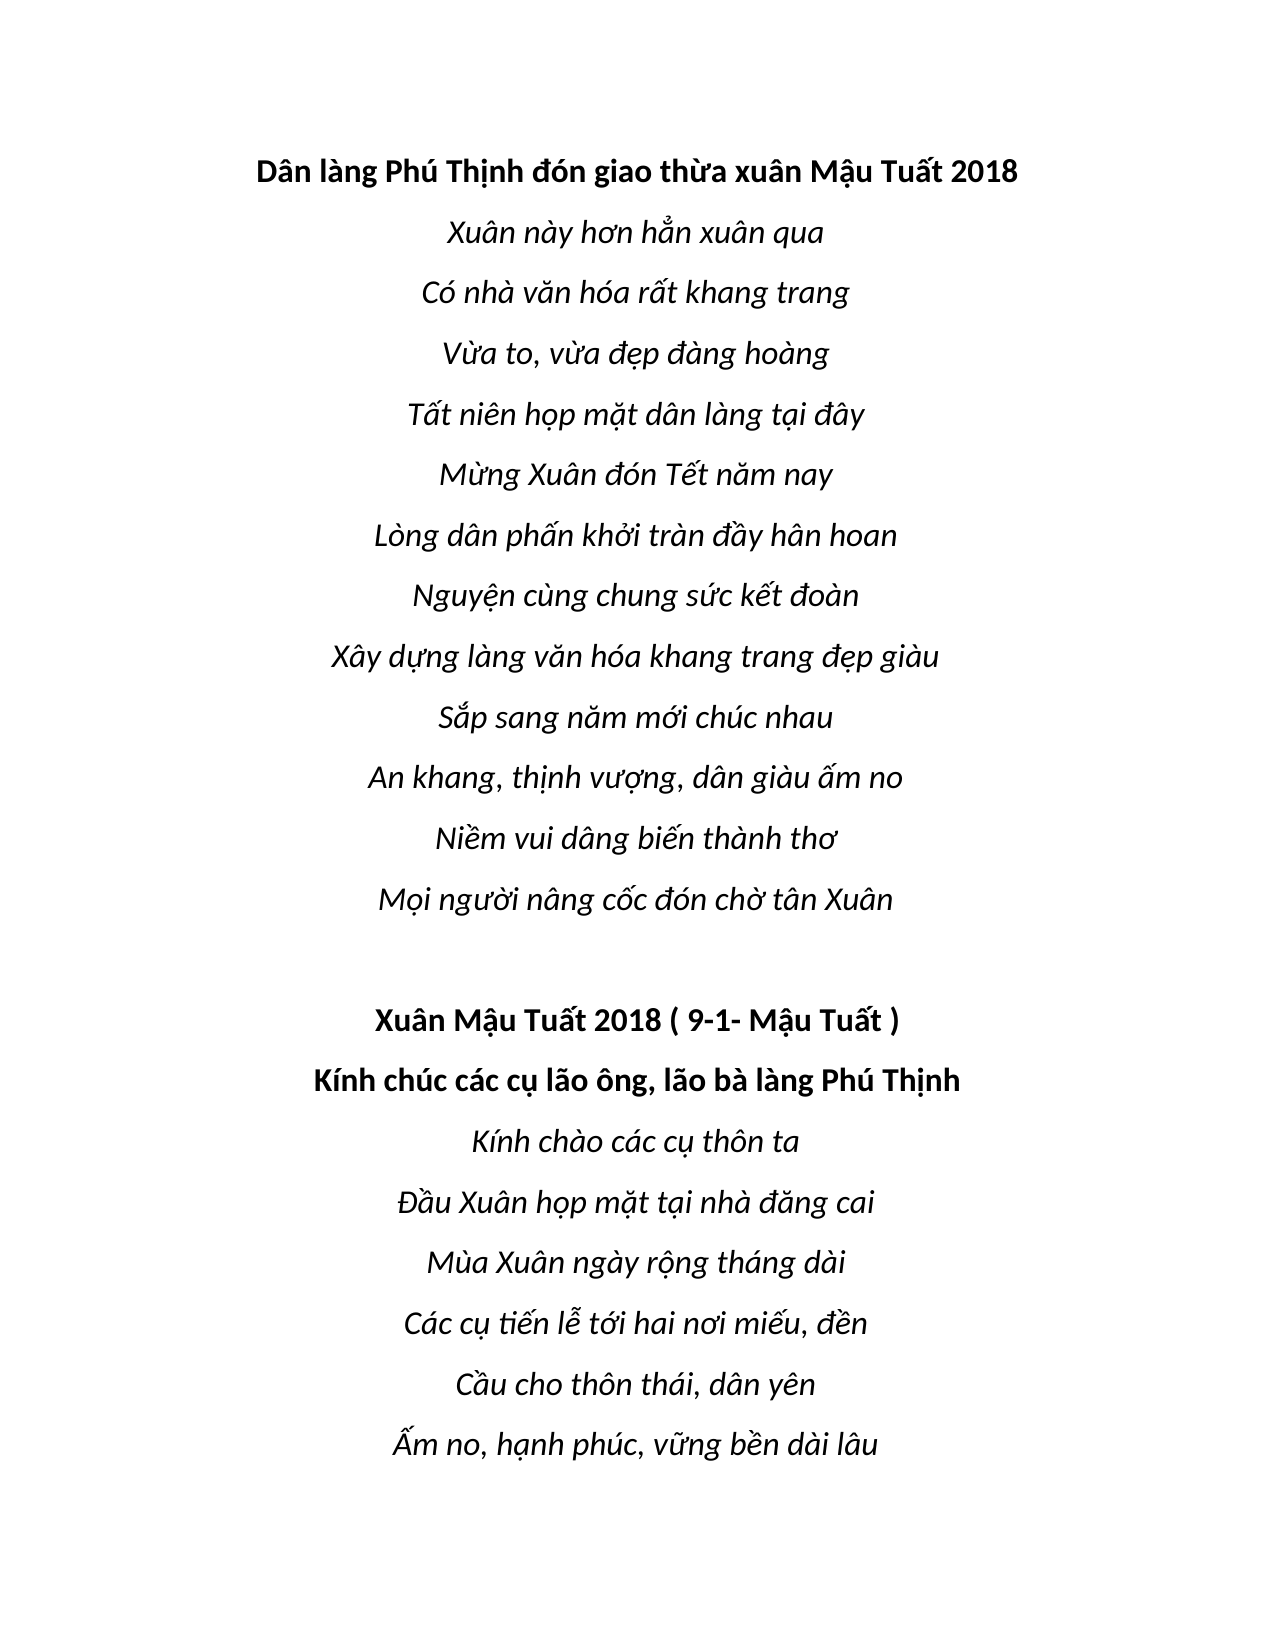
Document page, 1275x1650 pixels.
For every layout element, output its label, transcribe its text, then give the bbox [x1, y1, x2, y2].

text Mọi người nâng cốc đón chờ tân Xuân [150, 877, 1125, 918]
text Kính chào các cụ thôn ta [150, 1120, 1125, 1161]
text Các cụ tiến lễ tới hai nơi miếu, đền [150, 1302, 1125, 1343]
text Xây dựng làng văn hóa khang trang đẹp giàu [150, 635, 1125, 676]
text Cầu cho thôn thái, dân yên [150, 1362, 1125, 1403]
text Mừng Xuân đón Tết năm nay [150, 453, 1125, 494]
text Ấm no, hạnh phúc, vững bền dài lâu [150, 1423, 1125, 1464]
text Kính chúc các cụ lão ông, lão bà làng Phú Thịnh [150, 1059, 1125, 1100]
text Có nhà văn hóa rất khang trang [150, 271, 1125, 312]
text Tất niên họp mặt dân làng tại đây [150, 392, 1125, 433]
text Nguyện cùng chung sức kết đoàn [150, 574, 1125, 615]
text Xuân Mậu Tuất 2018 ( 9-1- Mậu Tuất ) [150, 999, 1125, 1039]
text An khang, thịnh vượng, dân giàu ấm no [150, 756, 1125, 797]
text Niềm vui dâng biến thành thơ [150, 817, 1125, 858]
text Mùa Xuân ngày rộng tháng dài [150, 1241, 1125, 1282]
text Dân làng Phú Thịnh đón giao thừa xuân Mậu Tuất 2018 [150, 150, 1125, 191]
text Xuân này hơn hẳn xuân qua [150, 211, 1125, 251]
text Đầu Xuân họp mặt tại nhà đăng cai [150, 1181, 1125, 1221]
text Vừa to, vừa đẹp đàng hoàng [150, 332, 1125, 373]
text Lòng dân phấn khởi tràn đầy hân hoan [150, 514, 1125, 554]
text Sắp sang năm mới chúc nhau [150, 696, 1125, 736]
